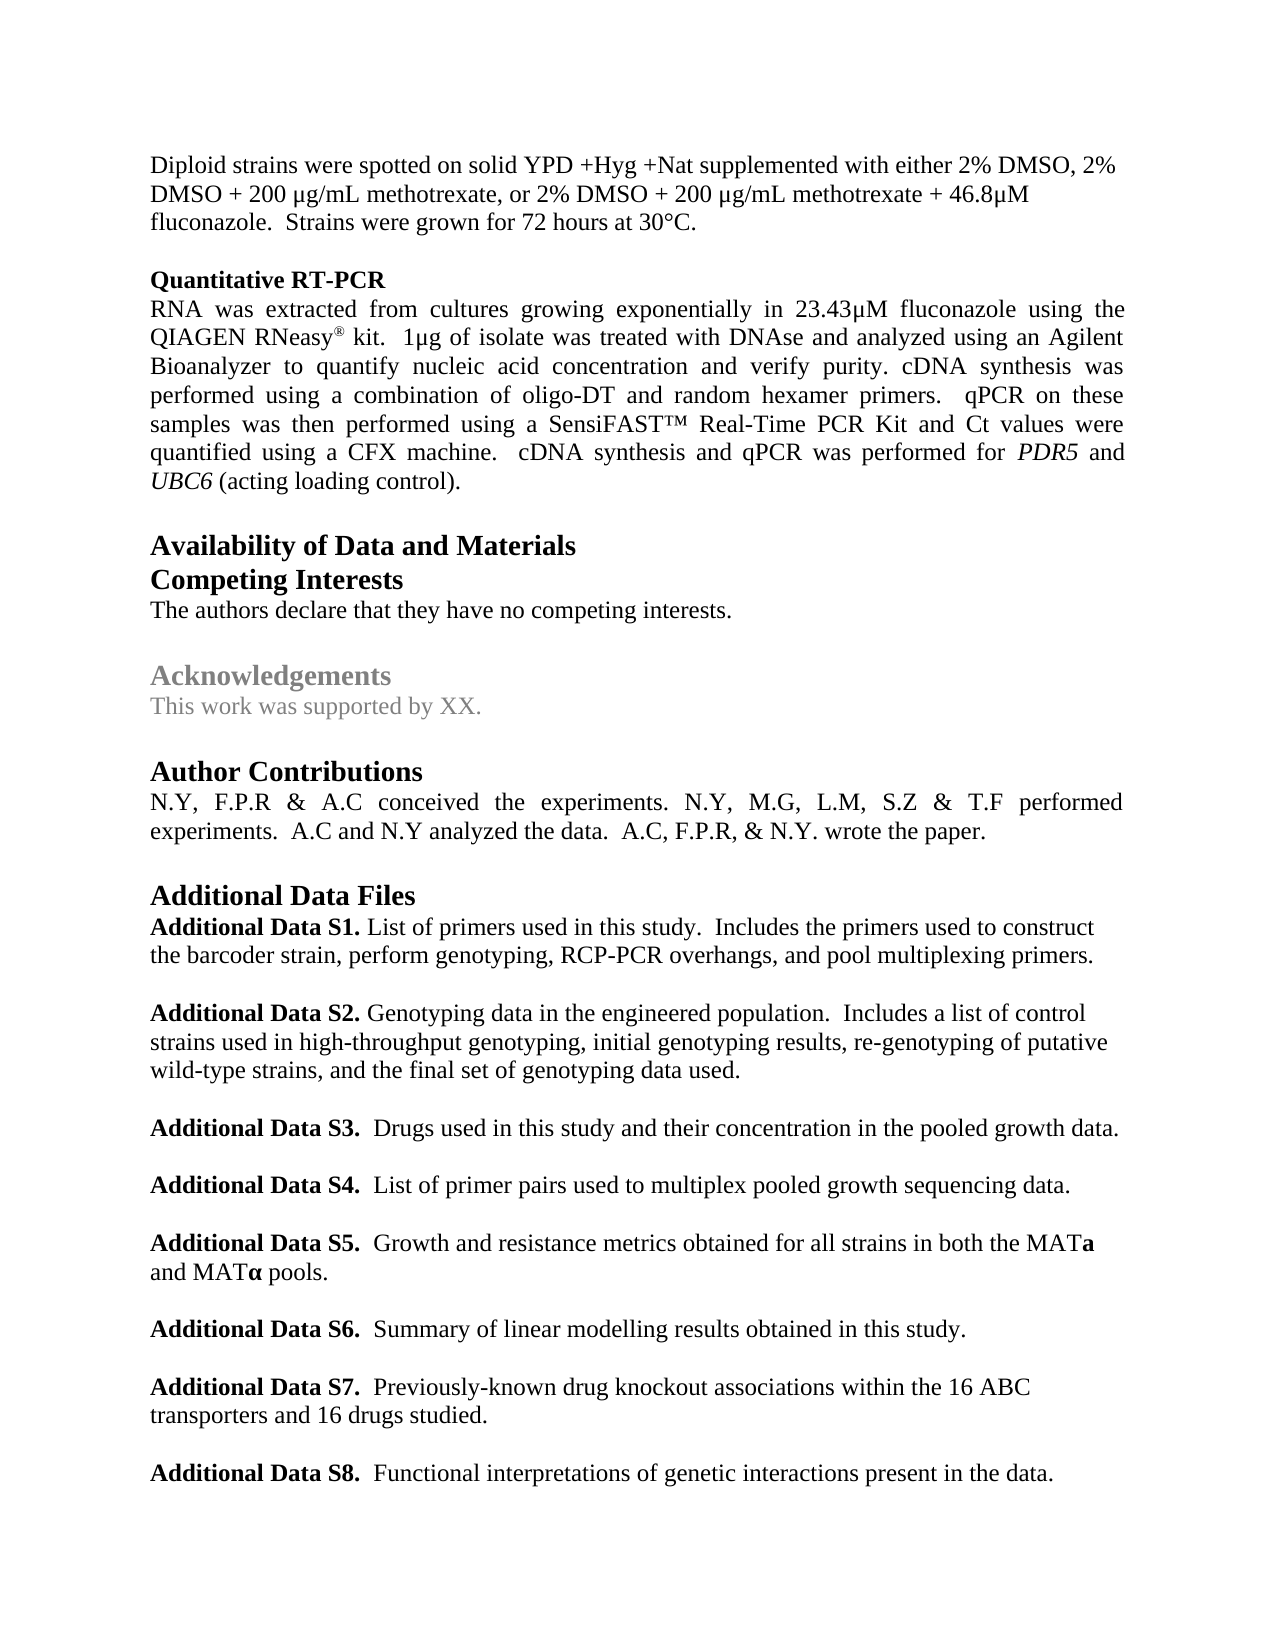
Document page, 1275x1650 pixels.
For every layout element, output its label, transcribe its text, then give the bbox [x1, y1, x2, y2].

text Additional Data S5. Growth and resistance metrics obtained for all strains in both the MATa and MATα pools. [150, 1228, 1125, 1286]
text Additional Data S6. Summary of linear modelling results obtained in this study. [150, 1314, 1125, 1343]
text Quantitative RT-PCR [150, 265, 1125, 294]
text Competing Interests [150, 562, 1125, 596]
text The authors declare that they have no competing interests. [150, 596, 1125, 624]
text Additional Data S8. Functional interpretations of genetic interactions present in the data. [150, 1458, 1125, 1487]
text Additional Data S3. Drugs used in this study and their concentration in the pooled growth data. [150, 1113, 1125, 1142]
text Additional Data Files [150, 878, 1125, 912]
text Additional Data S1. List of primers used in this study. Includes the primers used to construct the barcoder strain, perform genotyping, RCP-PCR overhangs, and pool multiplexing primers. [150, 912, 1125, 969]
text This work was supported by XX. [150, 691, 1125, 720]
text Availability of Data and Materials [150, 528, 1125, 562]
text Additional Data S7. Previously-known drug knockout associations within the 16 ABC transporters and 16 drugs studied. [150, 1372, 1125, 1429]
text N.Y, F.P.R & A.C conceived the experiments. N.Y, M.G, L.M, S.Z & T.F performed experiments. A.C and N.Y analyzed the data. A.C, F.P.R, & N.Y. wrote the paper. [150, 787, 1125, 845]
text Author Contributions [150, 754, 1125, 787]
text Additional Data S4. List of primer pairs used to multiplex pooled growth sequencing data. [150, 1171, 1125, 1199]
text Additional Data S2. Genotyping data in the engineered population. Includes a list of control strains used in high-throughput genotyping, initial genotyping results, re-genotyping of putative wild-type strains, and the final set of genotyping data used. [150, 998, 1125, 1084]
text Acknowledgements [150, 658, 1125, 691]
text RNA was extracted from cultures growing exponentially in 23.43μM fluconazole using the QIAGEN RNeasy® kit. 1μg of isolate was treated with DNAse and analyzed using an Agilent Bioanalyzer to quantify nucleic acid concentration and verify purity. cDNA synthesis was performed using a combination of oligo-DT and random hexamer primers. qPCR on these samples was then performed using a SensiFAST™ Real-Time PCR Kit and Ct values were quantified using a CFX machine. cDNA synthesis and qPCR was performed for PDR5 and UBC6 (acting loading control). [150, 294, 1125, 495]
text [150, 150, 1125, 236]
